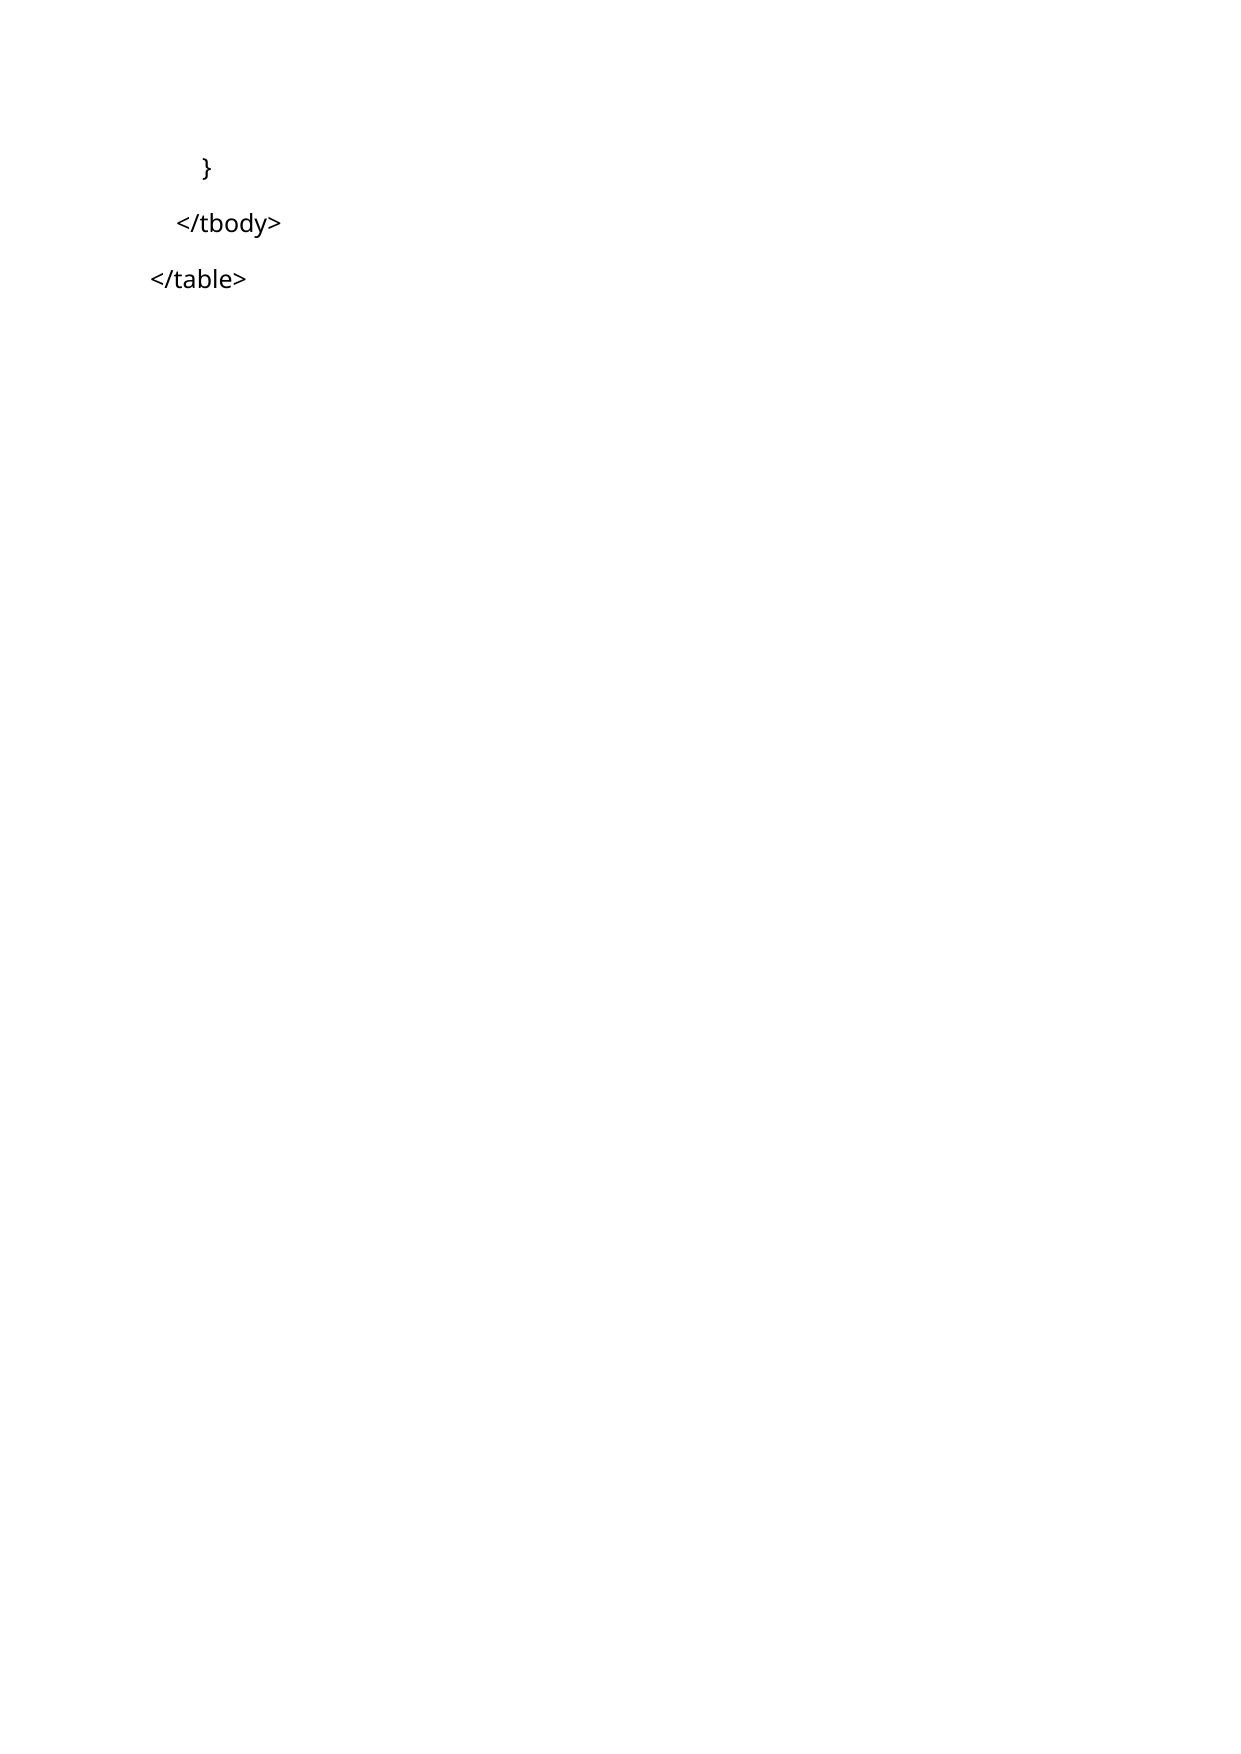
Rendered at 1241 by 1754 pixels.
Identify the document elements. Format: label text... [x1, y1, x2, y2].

text </table> [150, 262, 1090, 296]
text </tbody> [150, 206, 1090, 240]
text } [150, 150, 1090, 184]
